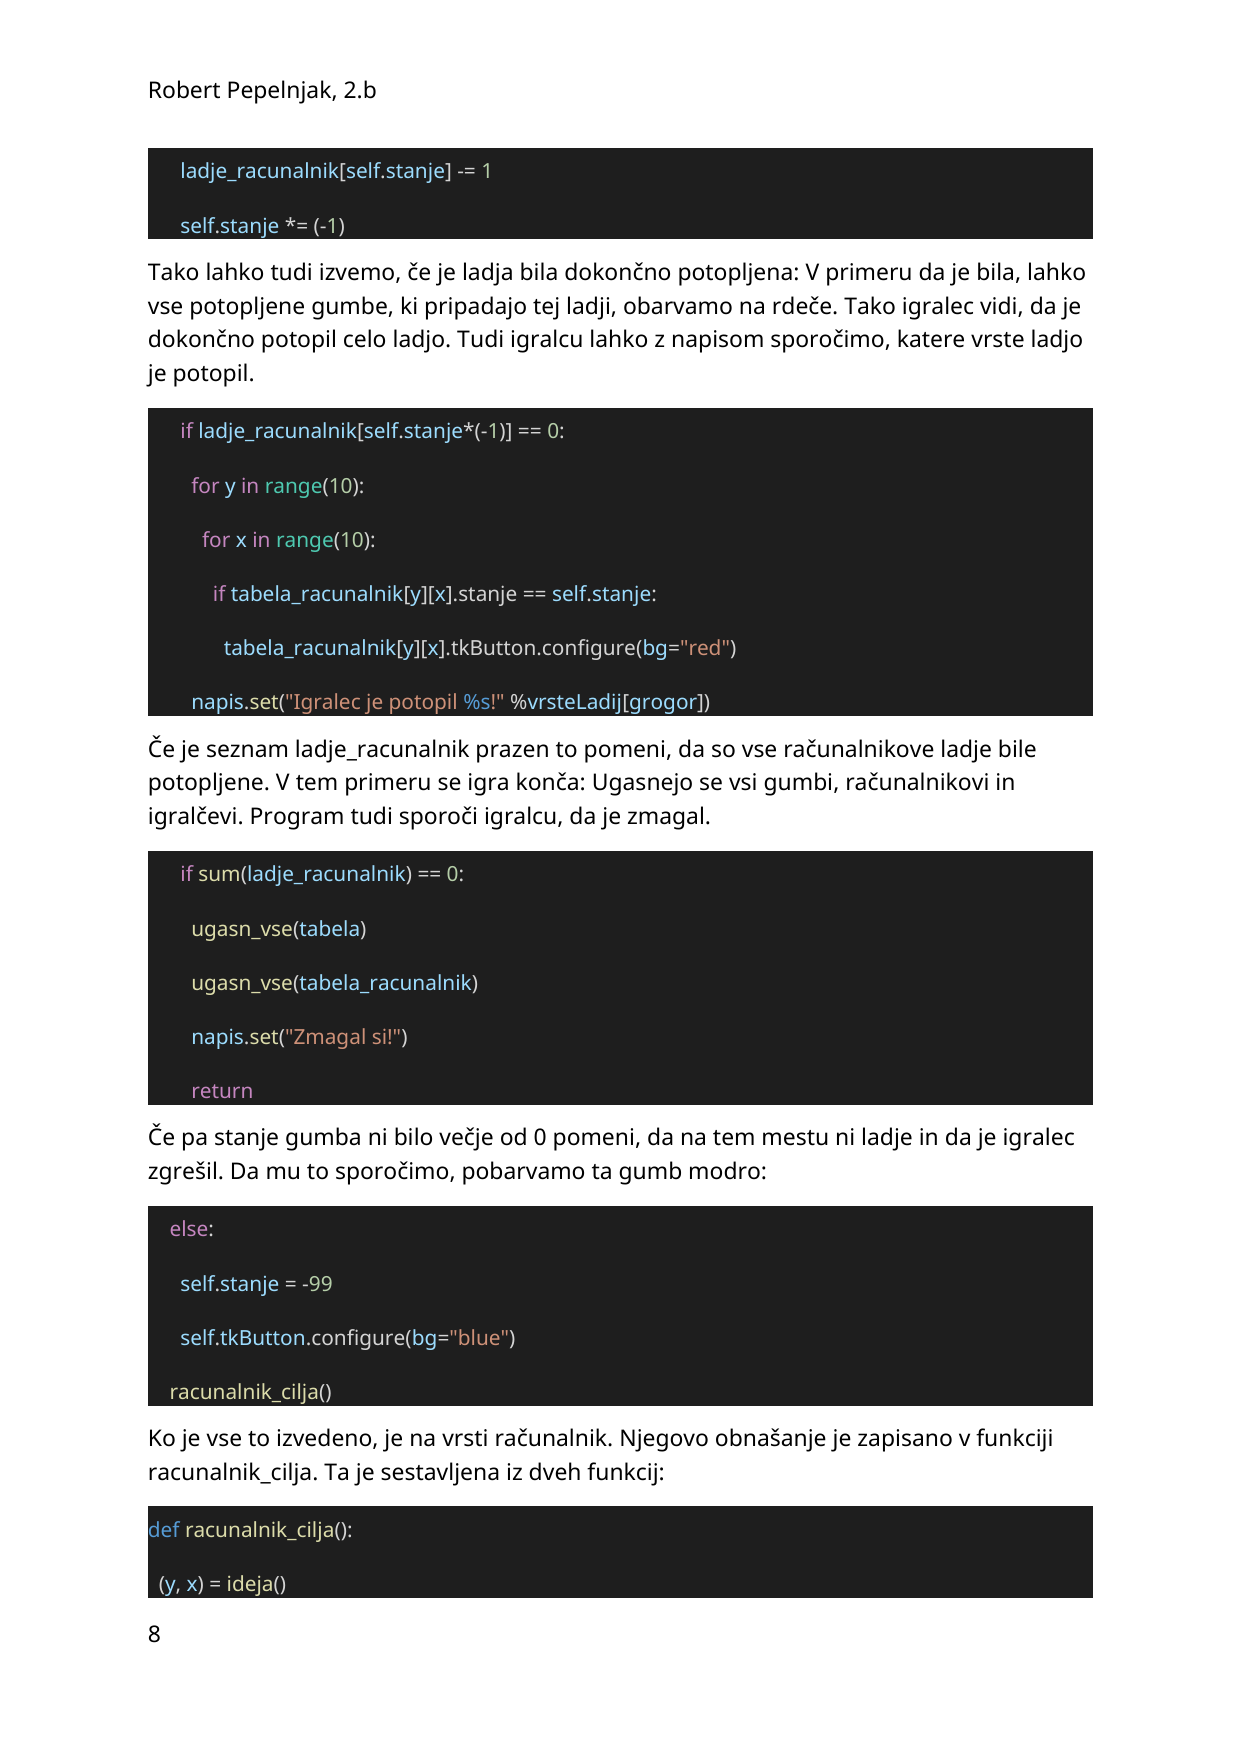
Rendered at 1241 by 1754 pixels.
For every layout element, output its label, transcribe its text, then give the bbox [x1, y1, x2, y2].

text self.tkButton.configure(bg="blue") [148, 1314, 1093, 1351]
text def racunalnik_cilja(): [148, 1506, 1093, 1544]
text ladje_racunalnik[self.stanje] -= 1 [148, 148, 1093, 185]
text for x in range(10): [148, 516, 1093, 553]
text if tabela_racunalnik[y][x].stanje == self.stanje: [148, 570, 1093, 608]
text ugasn_vse(tabela_racunalnik) [148, 959, 1093, 996]
text ugasn_vse(tabela) [148, 905, 1093, 942]
text self.stanje = -99 [148, 1260, 1093, 1297]
text Ko je vse to izvedeno, je na vrsti računalnik. Njegovo obnašanje je zapisano v funkciji racunalnik_cilja. Ta je sestavljena iz dveh funkcij: [148, 1422, 1093, 1487]
text for y in range(10): [148, 462, 1093, 499]
text if sum(ladje_racunalnik) == 0: [148, 851, 1093, 888]
text napis.set("Igralec je potopil %s!" %vrsteLadij[grogor]) [148, 678, 1093, 716]
text if ladje_racunalnik[self.stanje*(-1)] == 0: [148, 408, 1093, 445]
text else: [148, 1206, 1093, 1243]
text napis.set("Zmagal si!") [148, 1013, 1093, 1051]
text (y, x) = ideja() [148, 1561, 1093, 1598]
text Tako lahko tudi izvemo, če je ladja bila dokončno potopljena: V primeru da je bila, lahko vse potopljene gumbe, ki pripadajo tej ladji, obarvamo na rdeče. Tako igralec vidi, da je dokončno potopil celo ladjo. Tudi igralcu lahko z napisom sporočimo, katere vrste ladjo je potopil. [148, 256, 1093, 388]
text self.stanje *= (-1) [148, 202, 1093, 239]
text Če pa stanje gumba ni bilo večje od 0 pomeni, da na tem mestu ni ladje in da je igralec zgrešil. Da mu to sporočimo, pobarvamo ta gumb modro: [148, 1121, 1093, 1186]
text Če je seznam ladje_racunalnik prazen to pomeni, da so vse računalnikove ladje bile potopljene. V tem primeru se igra konča: Ugasnejo se vsi gumbi, računalnikovi in igralčevi. Program tudi sporoči igralcu, da je zmagal. [148, 733, 1093, 831]
text racunalnik_cilja() [148, 1368, 1093, 1406]
text return [148, 1067, 1093, 1105]
text tabela_racunalnik[y][x].tkButton.configure(bg="red") [148, 624, 1093, 662]
